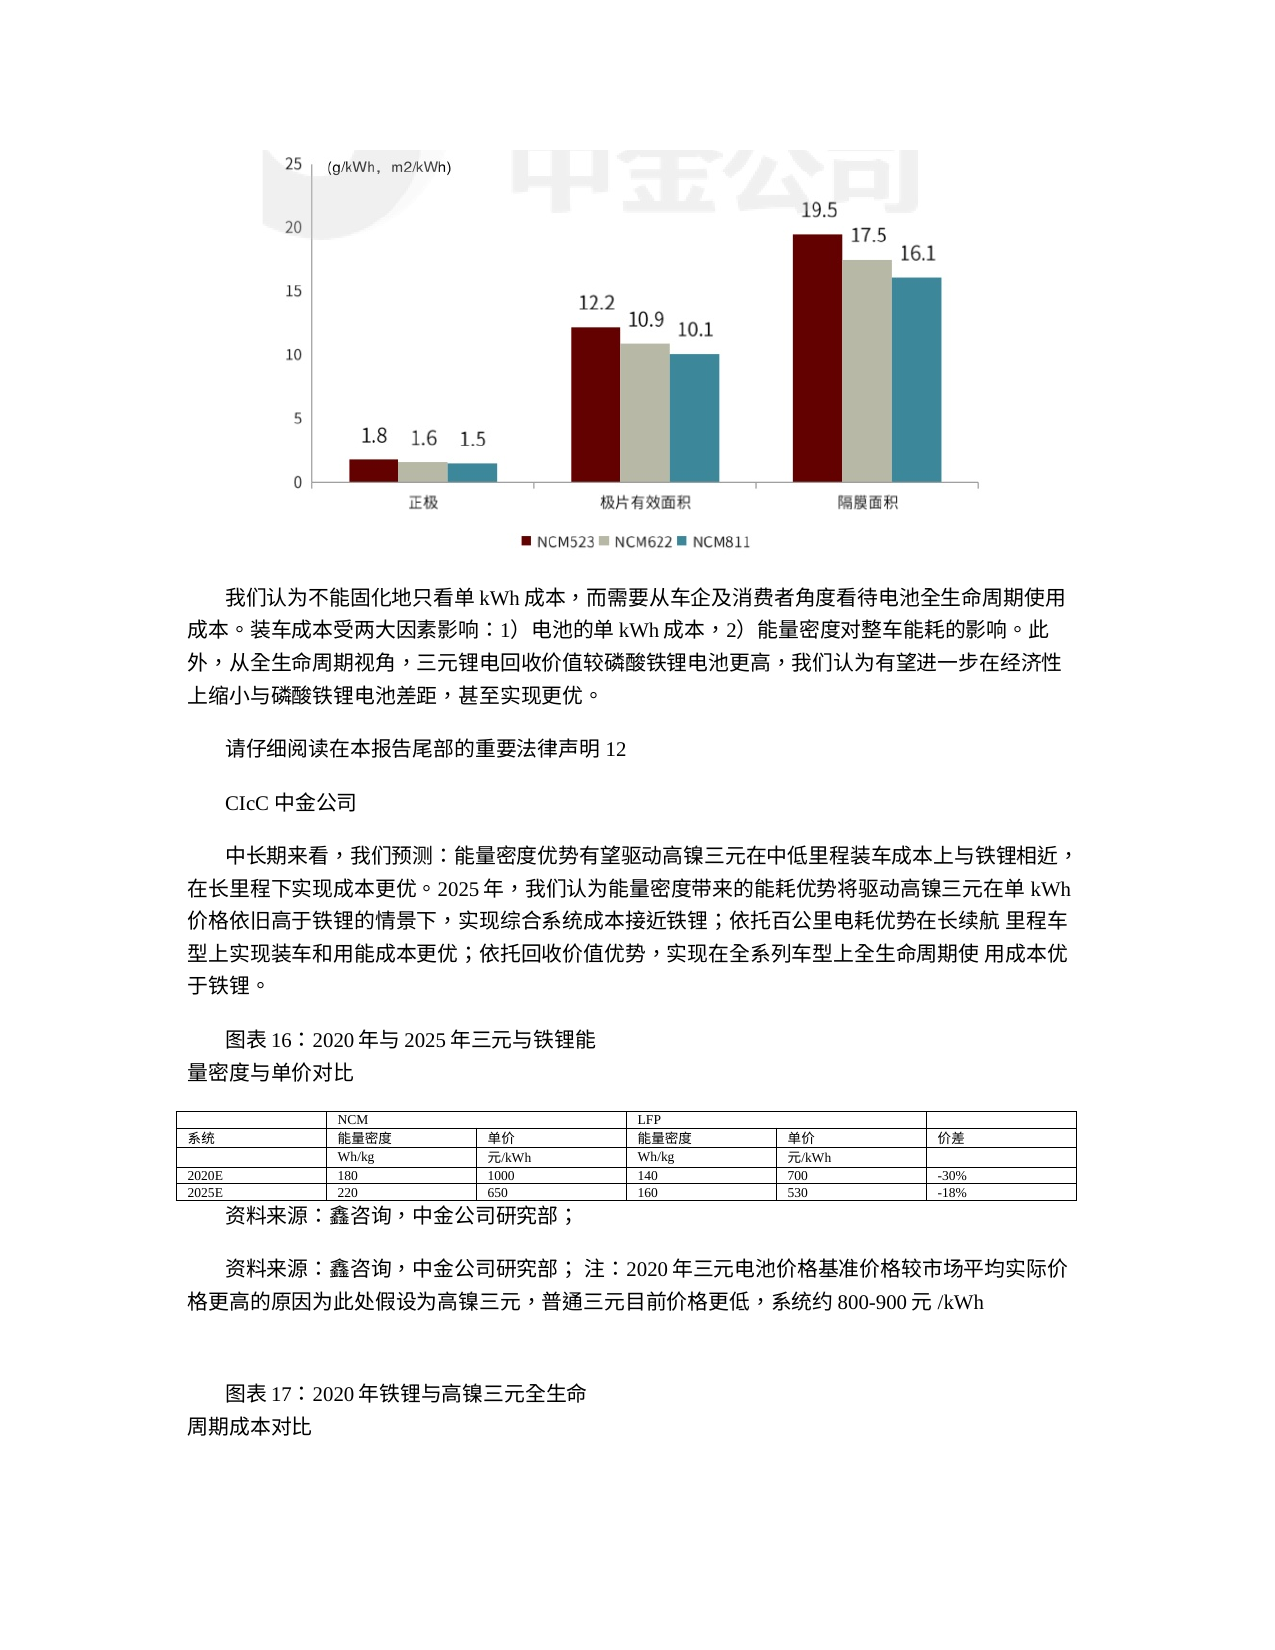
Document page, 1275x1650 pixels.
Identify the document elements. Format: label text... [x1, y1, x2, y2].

table_cell 650 [477, 1184, 626, 1200]
text 请仔细阅读在本报告尾部的重要法律声明 12 [187, 734, 1087, 763]
table_cell 单价 [477, 1129, 626, 1147]
table_cell 能量密度 [327, 1129, 476, 1147]
table_cell [177, 1148, 326, 1167]
text 中长期来看，我们预测：能量密度优势有望驱动高镍三元在中低里程装车成本上与铁锂相近， 在长里程下实现成本更优。2025年，我们认为能量密度带来的能耗优势将驱动高镍三元在单 kWh价格依旧高于铁锂的情景下，实现综合系统成本接近铁锂；依托百公里电耗优势在长续航 里程车型上实现装车和用能成本更优；依托回收价值优势，实现在全系列车型上全生命周期使 用成本优于铁锂。 [187, 841, 1087, 1000]
text 资料来源：鑫咨询，中金公司研究部； [187, 1201, 1087, 1229]
table_cell 140 [627, 1168, 776, 1183]
table_cell [927, 1148, 1076, 1167]
picture [262, 150, 1013, 560]
table_cell 单价 [777, 1129, 926, 1147]
table_cell 220 [327, 1184, 476, 1200]
table_cell 180 [327, 1168, 476, 1183]
table_cell 元/kWh [777, 1148, 926, 1167]
table_header NCM [327, 1112, 626, 1128]
table_header [177, 1112, 326, 1128]
table_cell Wh/kg [327, 1148, 476, 1167]
table_cell 能量密度 [627, 1129, 776, 1147]
table_cell 系统 [177, 1129, 326, 1147]
table_cell 价差 [927, 1129, 1076, 1147]
table_cell 元/kWh [477, 1148, 626, 1167]
table_cell 160 [627, 1184, 776, 1200]
text 我们认为不能固化地只看单kWh成本，而需要从车企及消费者角度看待电池全生命周期使用 成本。装车成本受两大因素影响：1）电池的单kWh成本，2）能量密度对整车能耗的影响。此 外，从全生命周期视角，三元锂电回收价值较磷酸铁锂电池更高，我们认为有望进一步在经济性 上缩小与磷酸铁锂电池差距，甚至实现更优。 [187, 583, 1087, 709]
table_cell 530 [777, 1184, 926, 1200]
table_cell 700 [777, 1168, 926, 1183]
table_header LFP [627, 1112, 926, 1128]
table_cell -30% [927, 1168, 1076, 1183]
table_cell 2025E [177, 1184, 326, 1200]
table_header [927, 1112, 1076, 1128]
text CIcC 中金公司 [187, 788, 600, 816]
table_cell 2020E [177, 1168, 326, 1183]
text 图表16：2020年与2025年三元与铁锂能量密度与单价对比 [187, 1025, 600, 1086]
table_cell 1000 [477, 1168, 626, 1183]
text 图表17：2020年铁锂与高镍三元全生命周期成本对比 [187, 1379, 600, 1440]
table_cell Wh/kg [627, 1148, 776, 1167]
text 资料来源：鑫咨询，中金公司研究部； 注：2020年三元电池价格基准价格较市场平均实际价格更高的原因为此处假设为高镍三元，普通三元目前价格更低，系统约800-900元 /kWh [187, 1254, 1087, 1316]
table_cell -18% [927, 1184, 1076, 1200]
